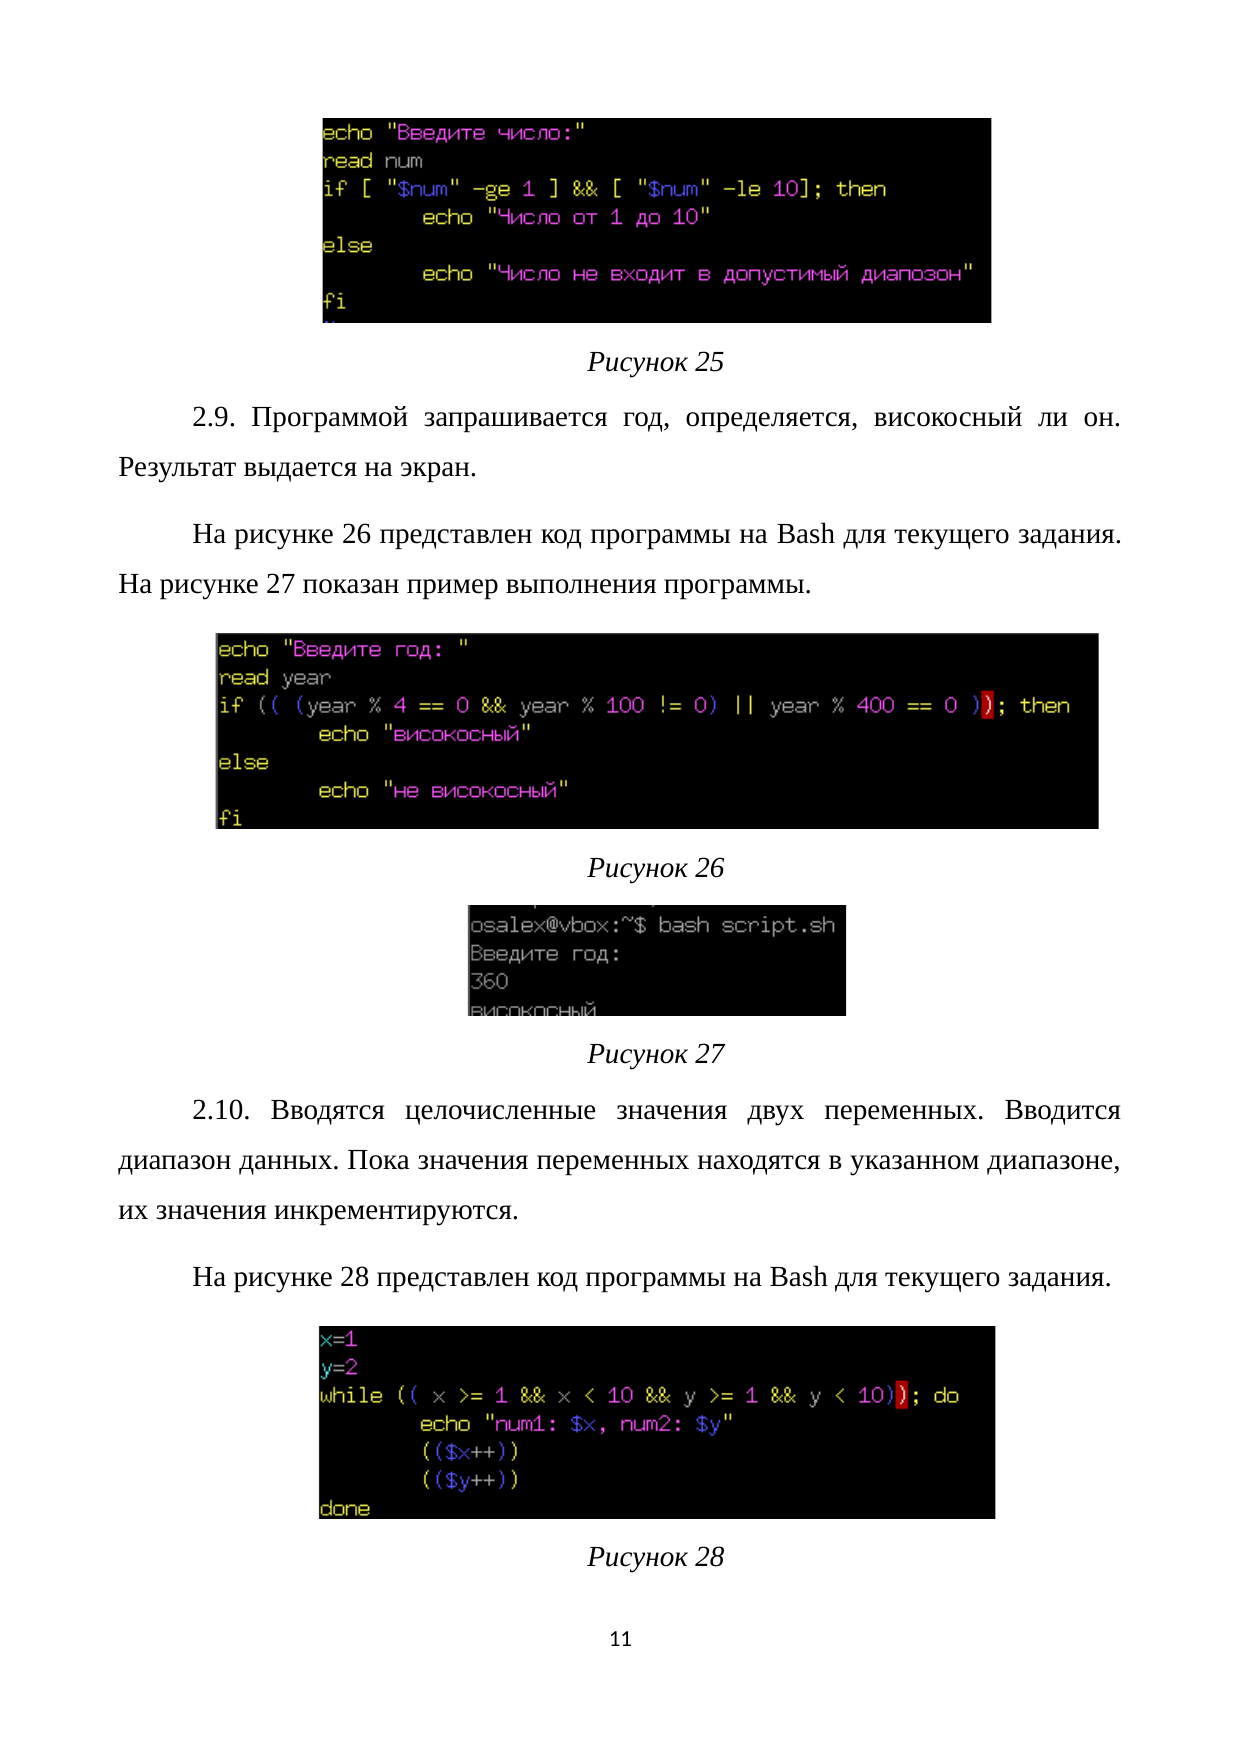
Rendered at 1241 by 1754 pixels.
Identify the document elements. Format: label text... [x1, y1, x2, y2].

picture [318, 1326, 996, 1519]
text Рисунок 26 [118, 850, 1122, 883]
text 2.10. Вводятся целочисленные значения двух переменных. Вводится диапазон данных. Пока значения переменных находятся в указанном диапазоне, их значения инкрементируются. [118, 1092, 1122, 1226]
picture [215, 633, 1099, 829]
text На рисунке 28 представлен код программы на Bash для текущего задания. [118, 1259, 1122, 1293]
picture [322, 118, 992, 323]
text Рисунок 28 [118, 1539, 1122, 1573]
text 2.9. Программой запрашивается год, определяется, високосный ли он. Результат выдается на экран. [118, 399, 1122, 483]
text Рисунок 25 [118, 344, 1122, 377]
text Рисунок 27 [118, 1037, 1122, 1070]
text На рисунке 26 представлен код программы на Bash для текущего задания. На рисунке 27 показан пример выполнения программы. [118, 516, 1122, 600]
picture [467, 905, 847, 1016]
